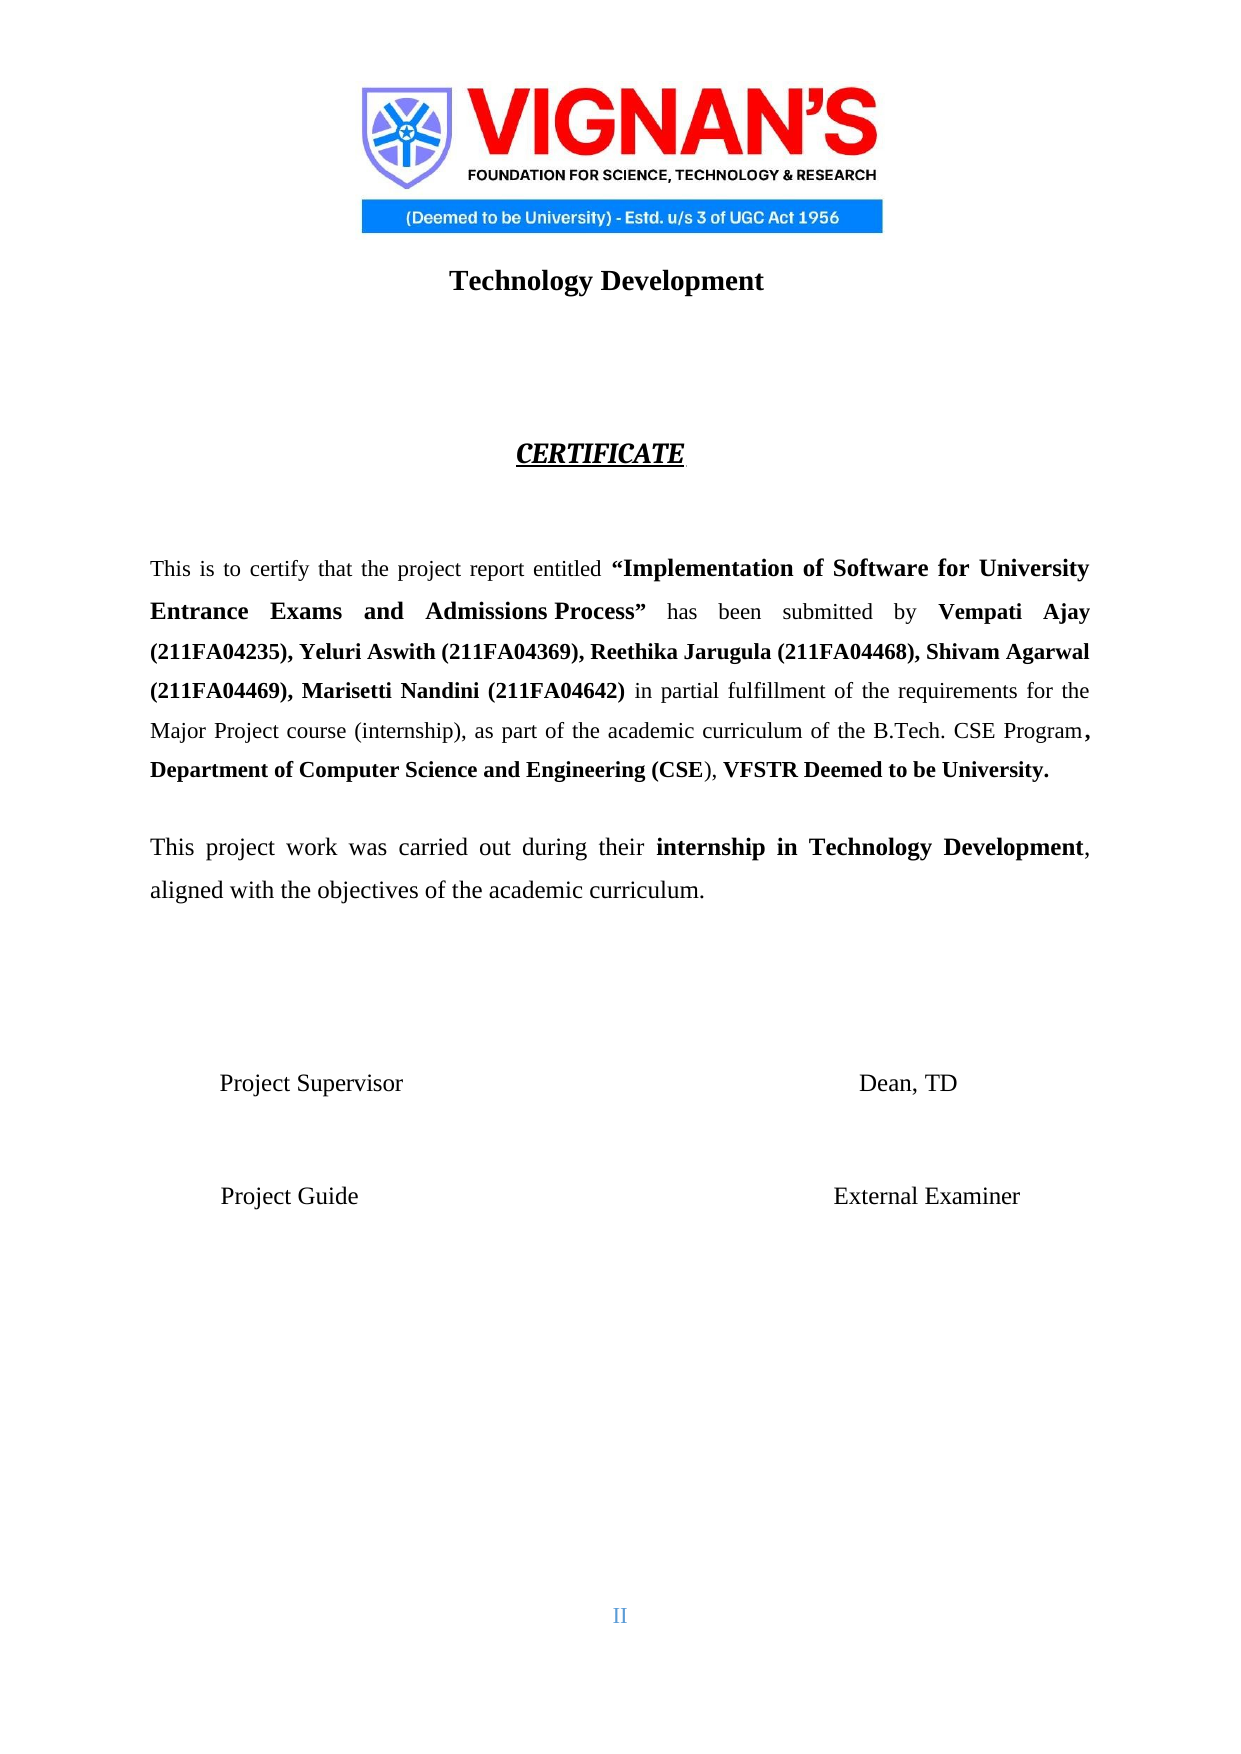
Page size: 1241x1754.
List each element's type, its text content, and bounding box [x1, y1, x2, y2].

text This project work was carried out during their internship in Technology Development, aligned with the objectives of the academic curriculum. [150, 832, 1090, 903]
text CERTIFICATE [150, 437, 1052, 470]
text This is to certify that the project report entitled “Implementation of Software for University Entrance Exams and Admissions Process” has been submitted by Vempati Ajay (211FA04235), Yeluri Aswith (211FA04369), Reethika Jarugula (211FA04468), Shivam Agarwal (211FA04469), Marisetti Nandini (211FA04642) in partial fulfillment of the requirements for the Major Project course (internship), as part of the academic curriculum of the B.Tech. CSE Program, Department of Computer Science and Engineering (CSE), VFSTR Deemed to be University. [150, 553, 1090, 782]
table_cell Project Guide External Examiner [214, 1111, 1020, 1223]
picture [355, 81, 885, 240]
table_header Project Supervisor [214, 1068, 632, 1111]
text Technology Development [150, 263, 1090, 297]
table_header Dean, TD [633, 1068, 1020, 1111]
